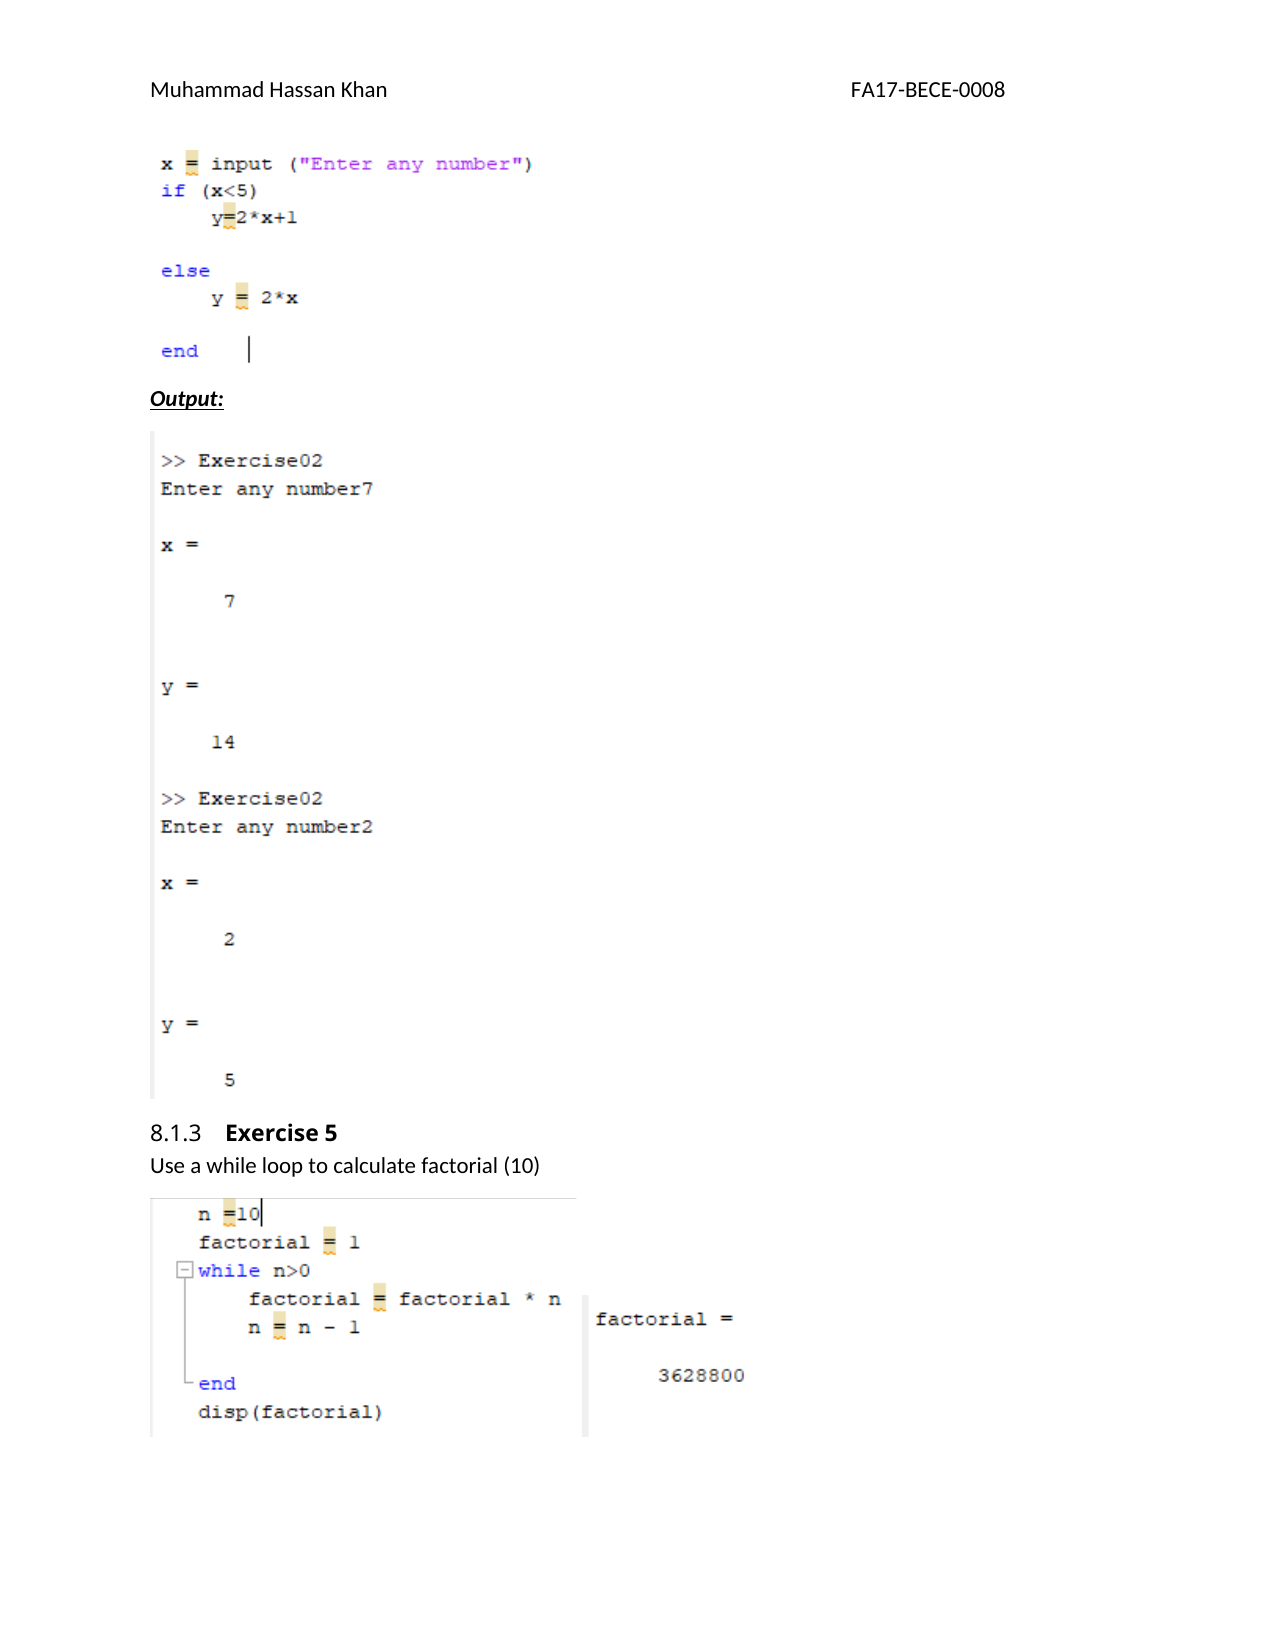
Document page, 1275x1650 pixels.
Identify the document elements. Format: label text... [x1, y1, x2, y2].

picture [150, 150, 569, 366]
picture [150, 431, 404, 1099]
picture [581, 1295, 846, 1437]
text Use a while loop to calculate factorial (10) [150, 1151, 1125, 1179]
picture [150, 1198, 577, 1437]
subtitle Exercise 5 [150, 1117, 1125, 1149]
text Output: [150, 384, 1125, 412]
